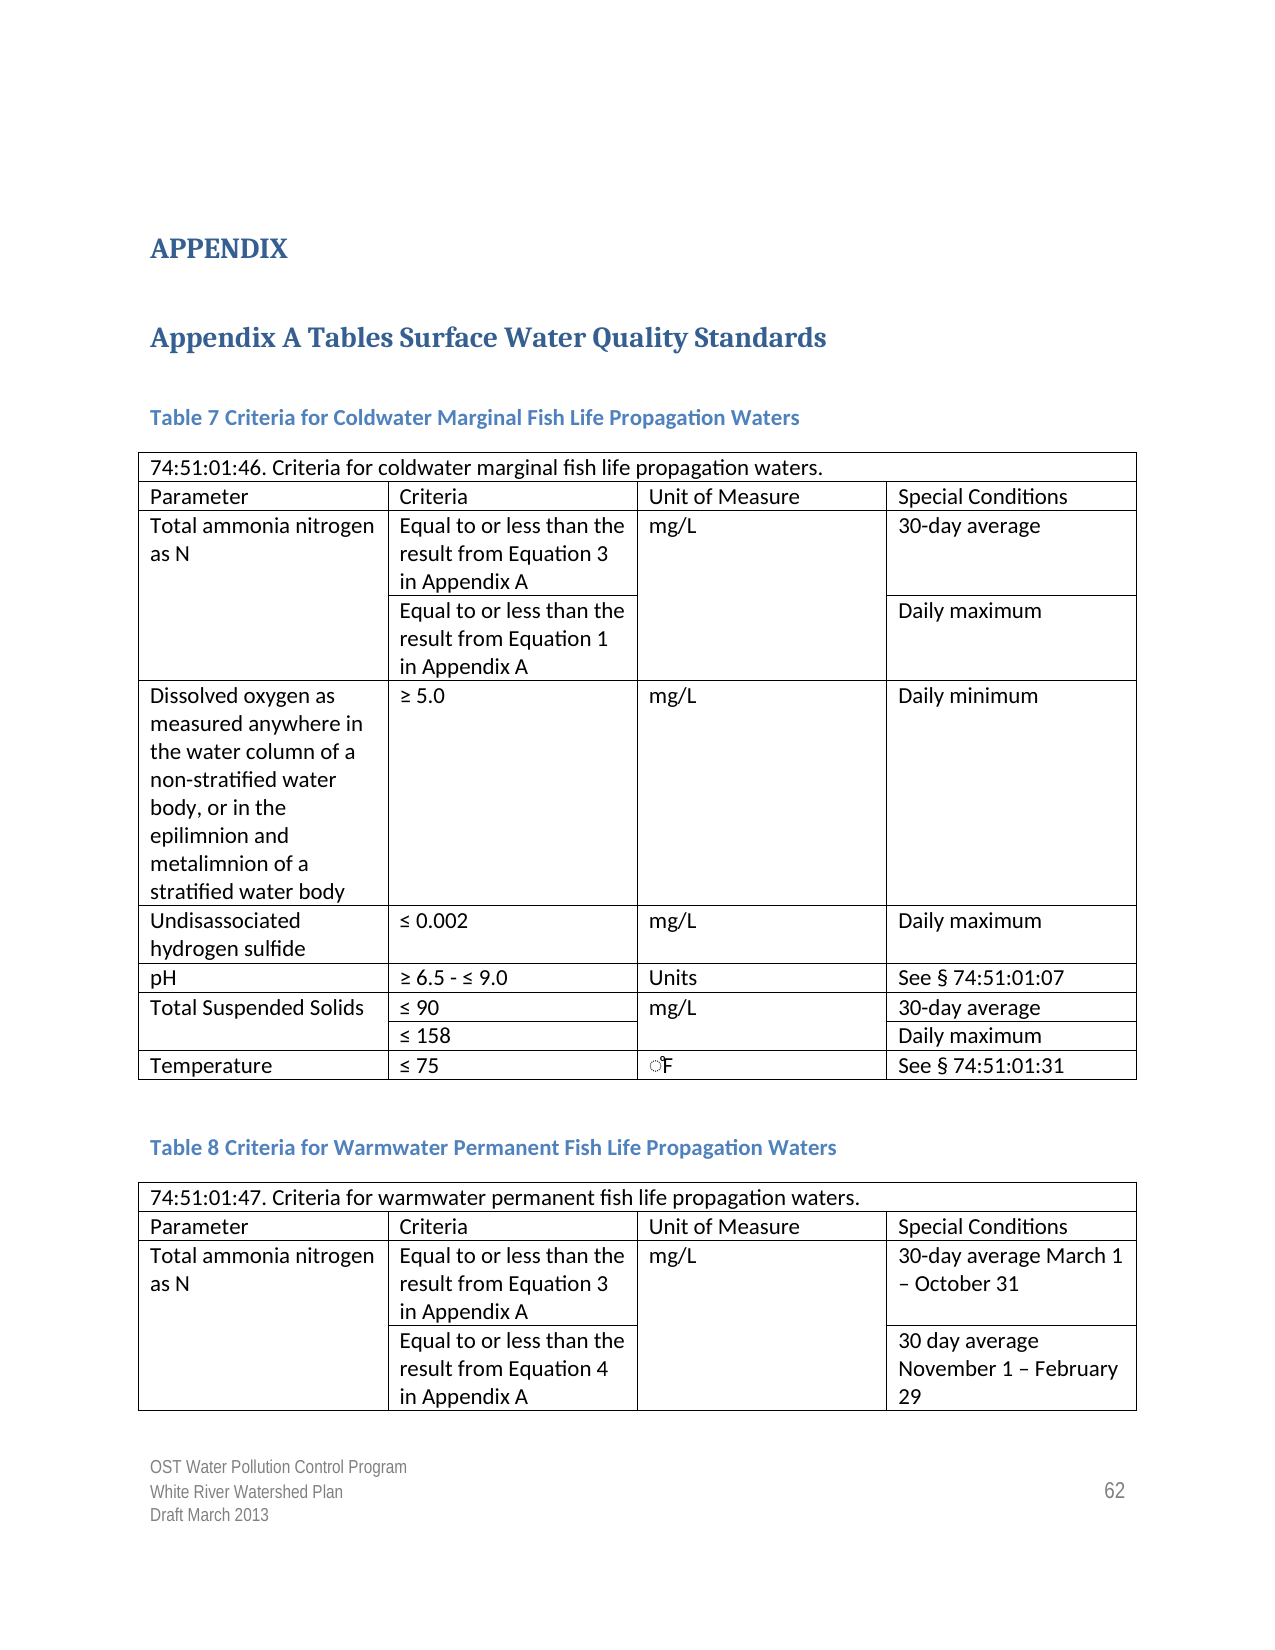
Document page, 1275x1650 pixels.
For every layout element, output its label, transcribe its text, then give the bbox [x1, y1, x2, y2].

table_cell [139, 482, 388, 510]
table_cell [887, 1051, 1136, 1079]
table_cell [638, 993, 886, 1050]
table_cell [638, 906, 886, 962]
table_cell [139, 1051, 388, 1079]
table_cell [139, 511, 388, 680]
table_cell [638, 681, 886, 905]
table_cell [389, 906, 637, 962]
subtitle Appendix A Tables Surface Water Quality Standards [150, 321, 1125, 354]
text Table 8 Criteria for Warmwater Permanent Fish Life Propagation Waters [150, 1133, 1125, 1161]
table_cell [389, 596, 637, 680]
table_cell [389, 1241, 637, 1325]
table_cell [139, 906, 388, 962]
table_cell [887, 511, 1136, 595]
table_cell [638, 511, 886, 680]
text Table 7 Criteria for Coldwater Marginal Fish Life Propagation Waters [150, 403, 1125, 431]
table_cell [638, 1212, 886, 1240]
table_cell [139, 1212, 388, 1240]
subtitle APPENDIX [150, 232, 1125, 266]
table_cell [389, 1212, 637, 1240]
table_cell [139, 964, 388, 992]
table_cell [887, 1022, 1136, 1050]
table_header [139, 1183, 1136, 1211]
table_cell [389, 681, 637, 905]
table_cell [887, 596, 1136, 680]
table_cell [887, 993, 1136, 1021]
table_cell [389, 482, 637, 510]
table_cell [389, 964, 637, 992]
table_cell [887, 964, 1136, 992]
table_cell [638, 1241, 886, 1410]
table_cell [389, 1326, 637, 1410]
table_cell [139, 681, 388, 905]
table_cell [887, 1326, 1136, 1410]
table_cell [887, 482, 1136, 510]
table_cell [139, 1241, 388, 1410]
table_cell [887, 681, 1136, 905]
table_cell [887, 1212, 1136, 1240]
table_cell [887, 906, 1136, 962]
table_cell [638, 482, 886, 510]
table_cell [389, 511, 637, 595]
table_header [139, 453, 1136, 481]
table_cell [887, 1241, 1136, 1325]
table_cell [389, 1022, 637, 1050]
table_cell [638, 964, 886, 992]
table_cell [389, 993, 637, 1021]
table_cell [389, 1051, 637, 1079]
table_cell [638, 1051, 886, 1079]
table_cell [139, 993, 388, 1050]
